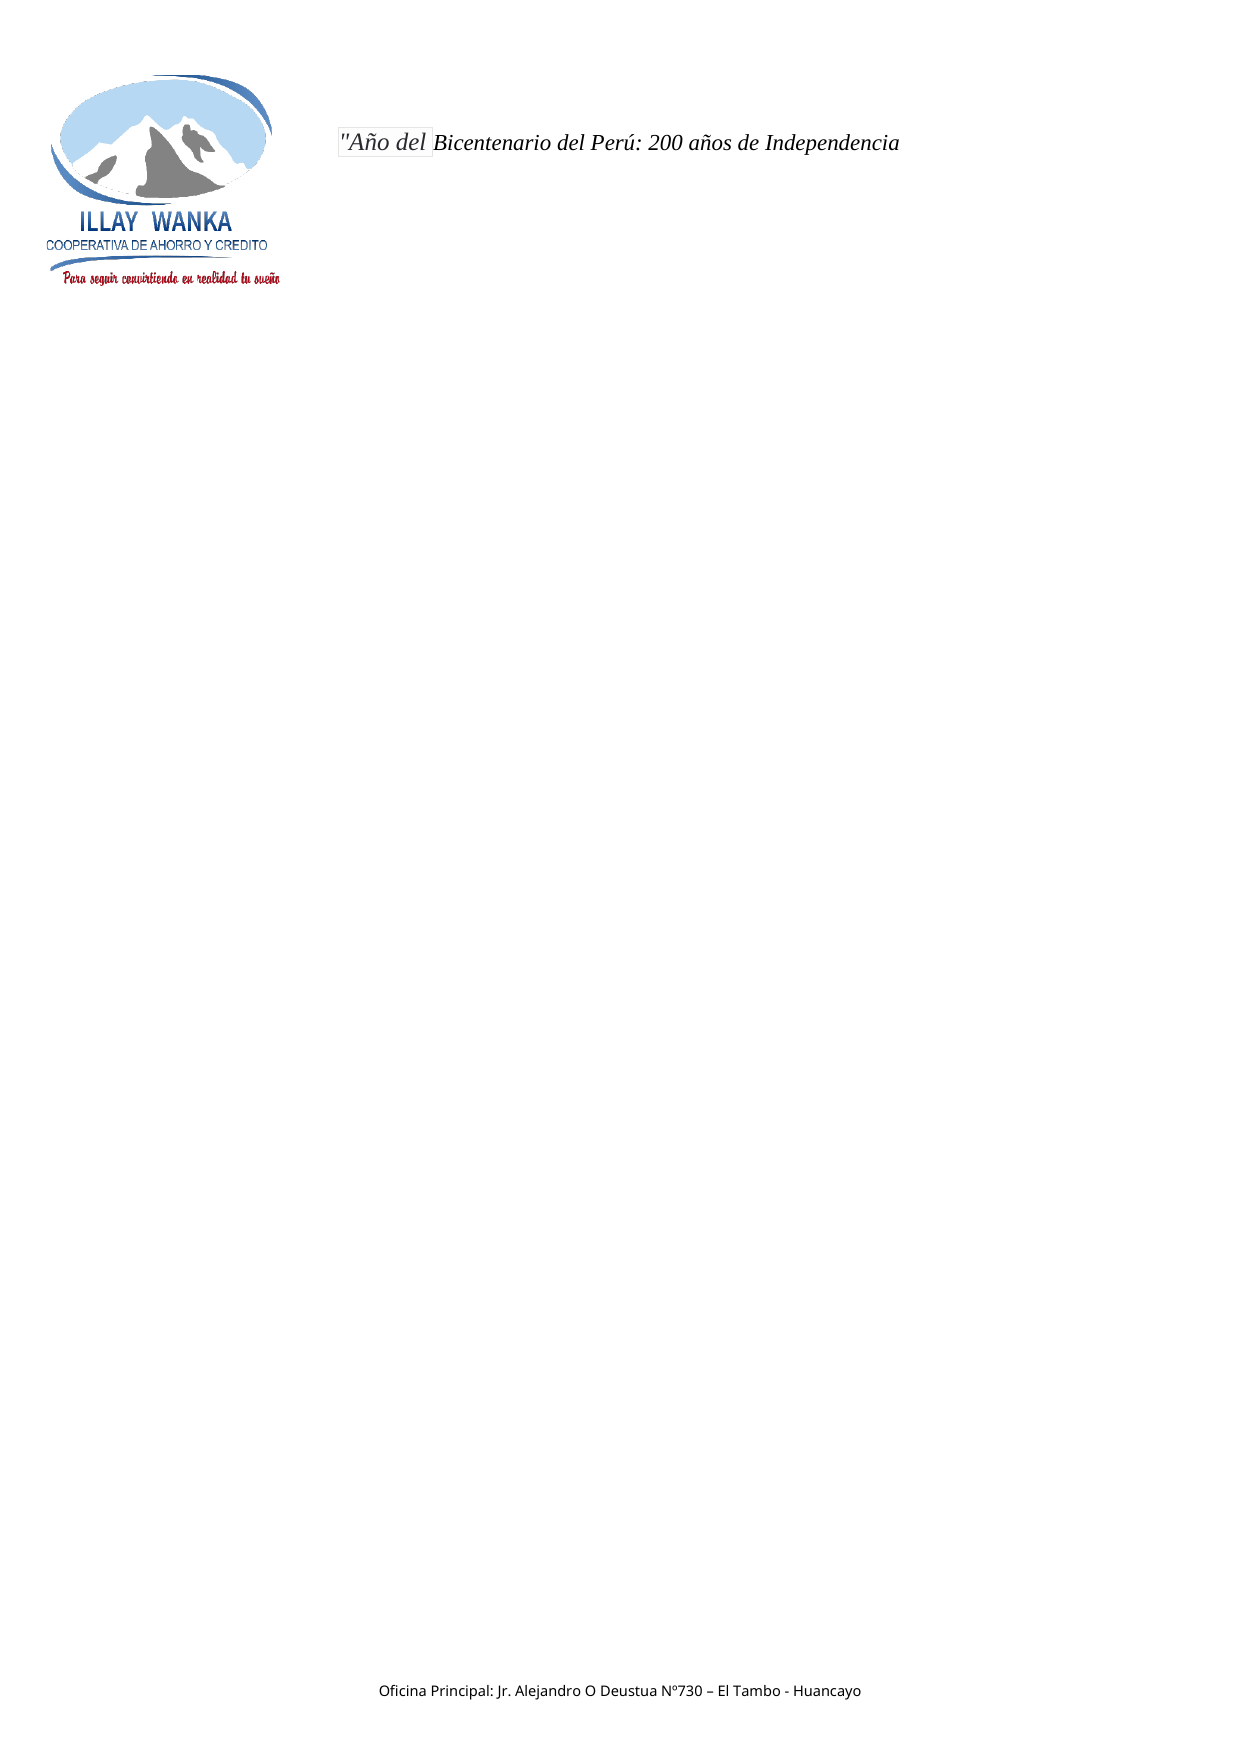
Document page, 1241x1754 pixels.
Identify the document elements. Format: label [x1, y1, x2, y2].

picture [46, 75, 280, 286]
